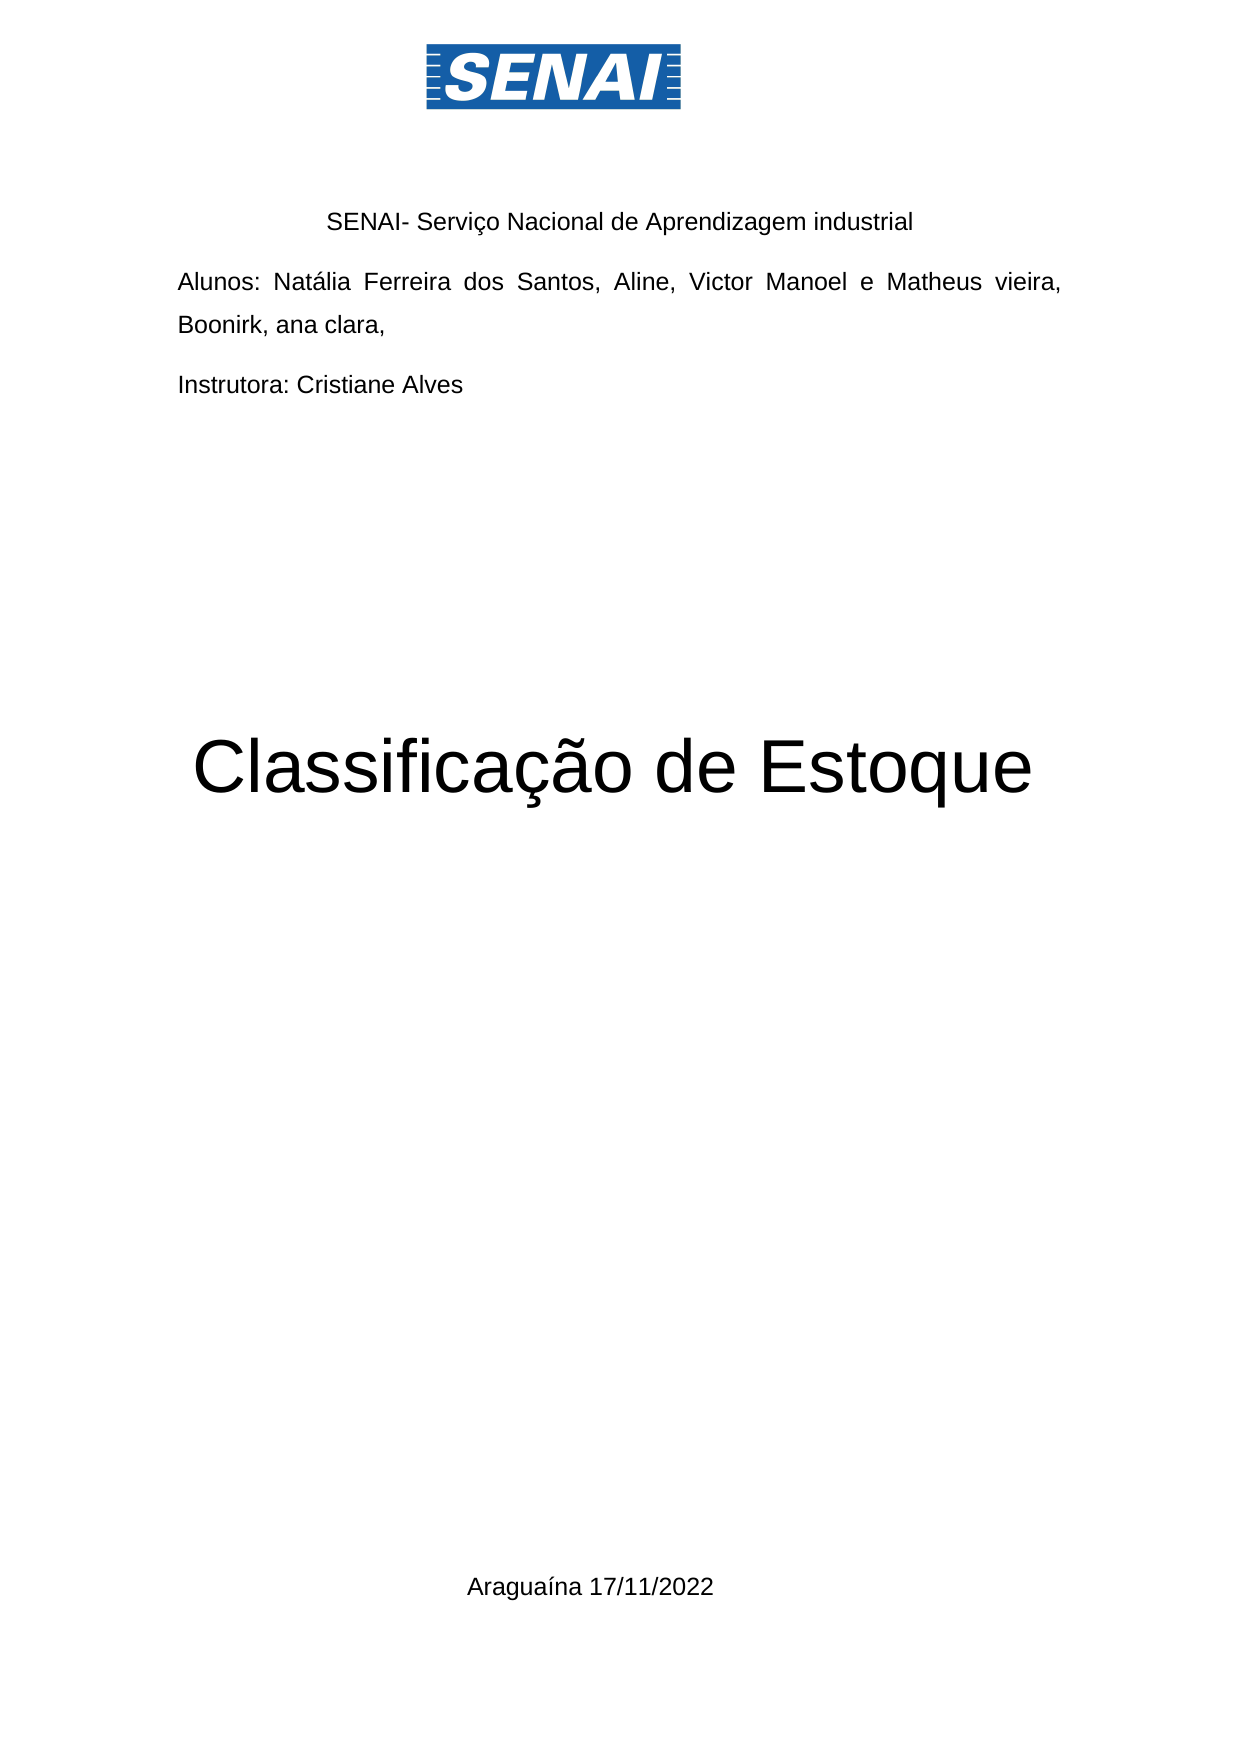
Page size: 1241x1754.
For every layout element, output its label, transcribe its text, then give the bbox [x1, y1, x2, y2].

text Classificação de Estoque [192, 722, 1063, 808]
text SENAI- Serviço Nacional de Aprendizagem industrial [177, 207, 1063, 236]
picture [414, 26, 693, 127]
text Alunos: Natália Ferreira dos Santos, Aline, Victor Manoel e Matheus vieira, Boonirk, ana clara, [177, 267, 1063, 339]
text Instrutora: Cristiane Alves [177, 370, 1063, 399]
text Araguaína 17/11/2022 [118, 1572, 1063, 1601]
